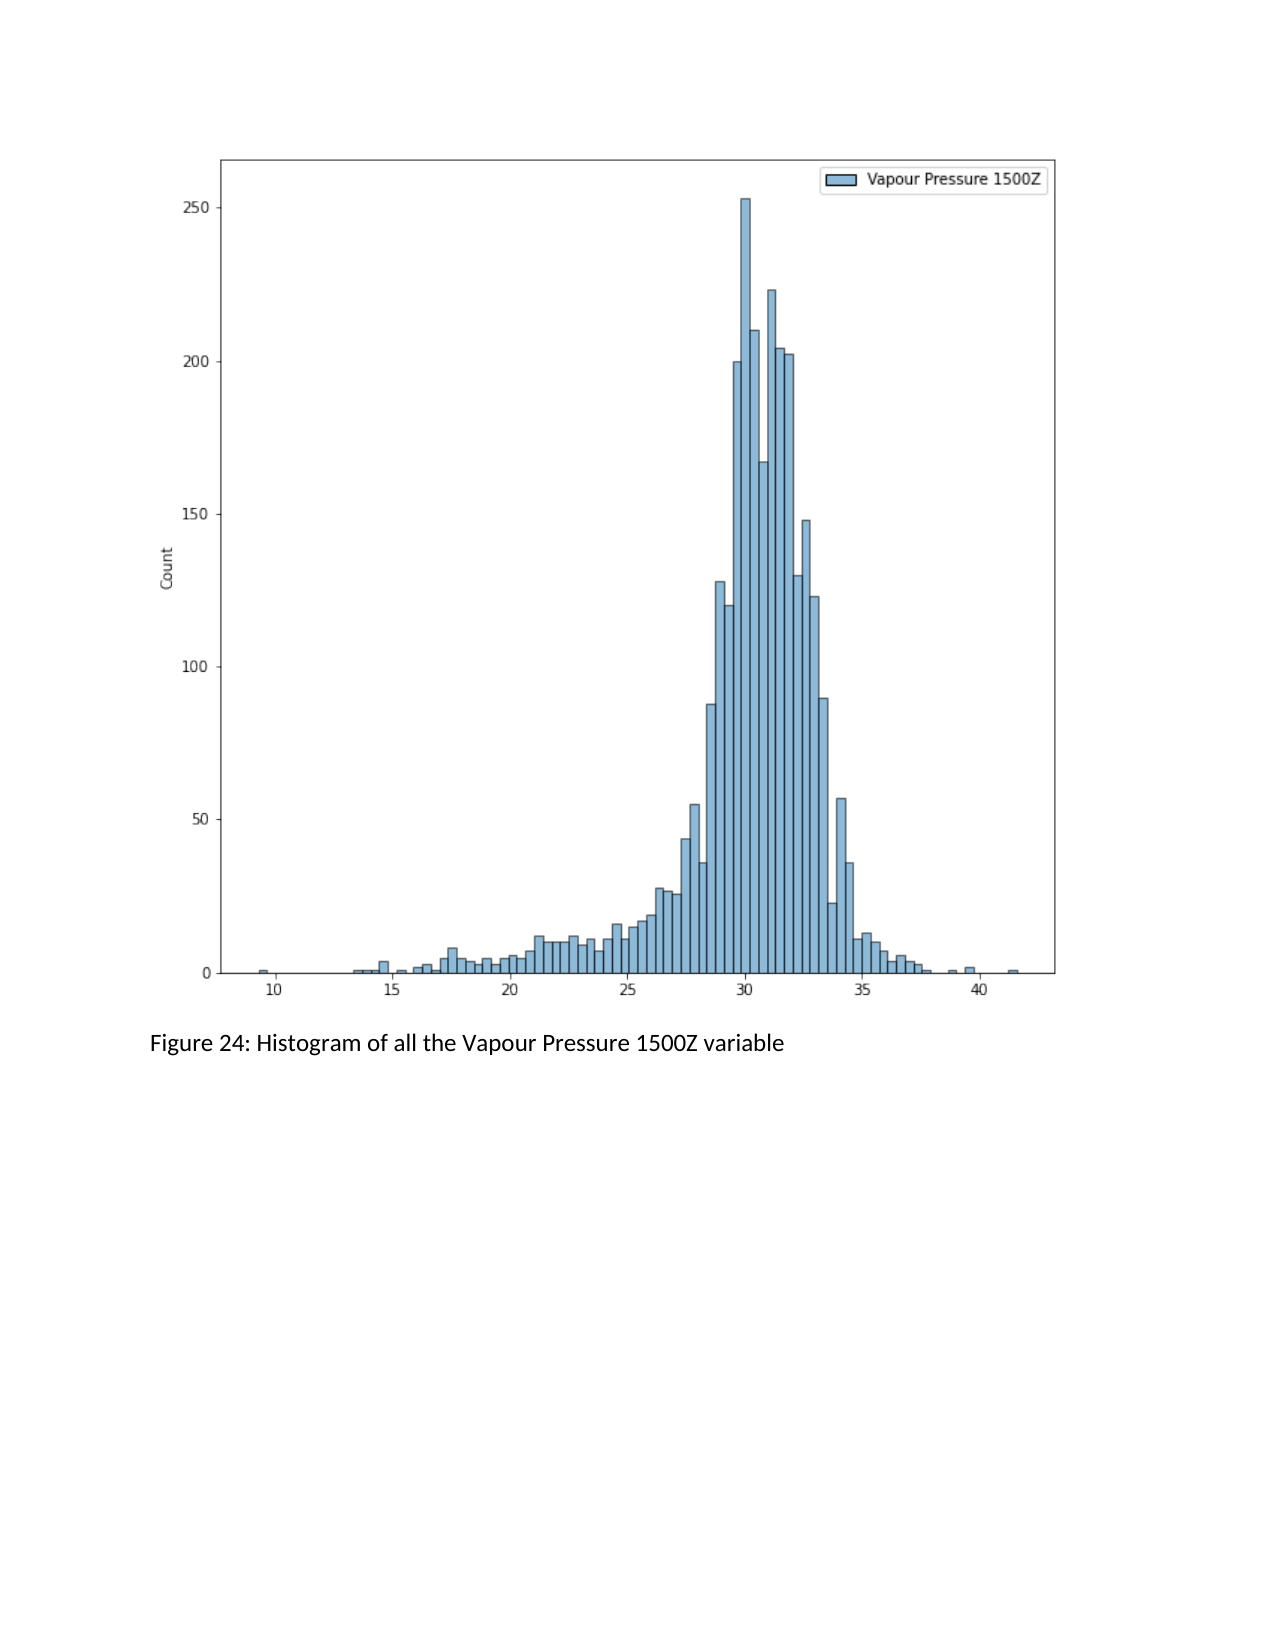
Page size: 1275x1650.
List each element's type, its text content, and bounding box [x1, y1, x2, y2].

picture [150, 150, 1064, 1009]
text Figure 24: Histogram of all the Vapour Pressure 1500Z variable [150, 1027, 1125, 1058]
